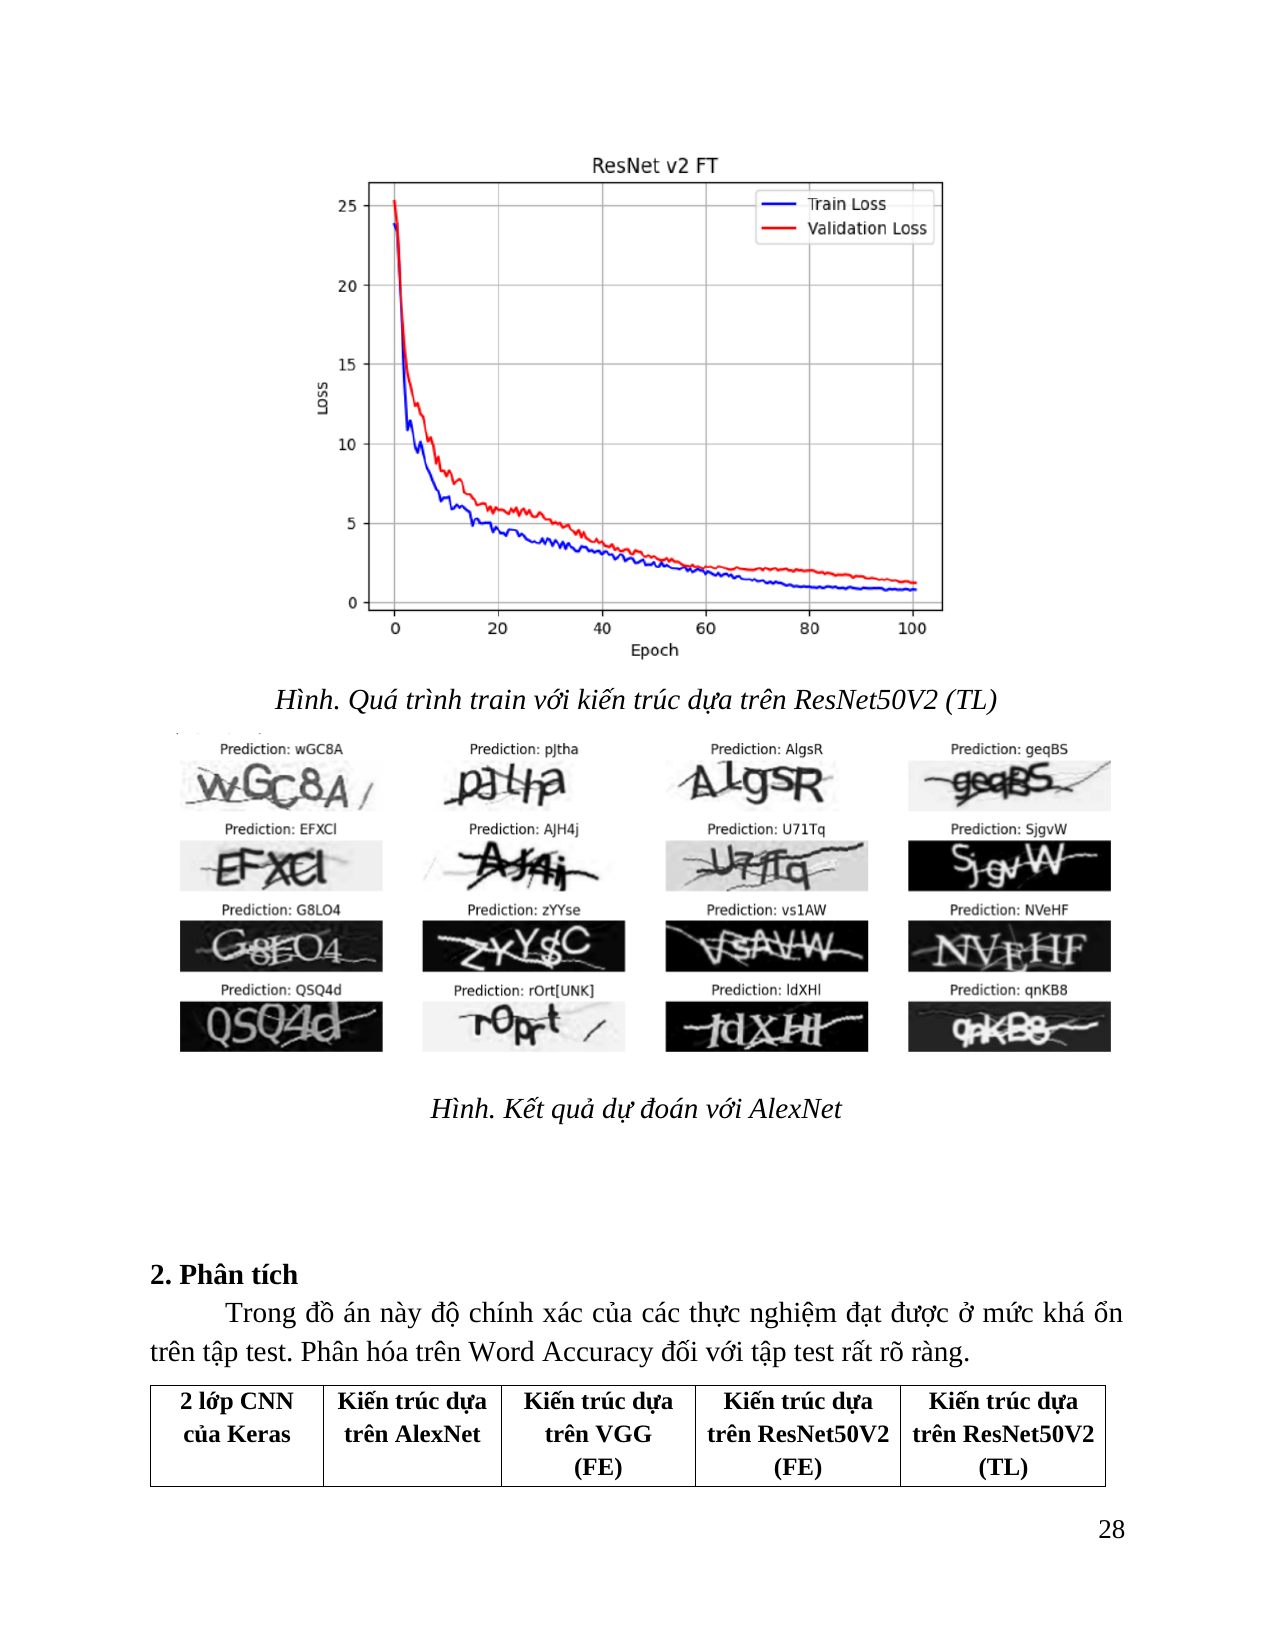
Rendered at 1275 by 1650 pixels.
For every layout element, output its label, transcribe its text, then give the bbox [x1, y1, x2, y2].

table_header Kiến trúc dựa trên ResNet50V2 (TL) [901, 1386, 1105, 1486]
text Trong đồ án này độ chính xác của các thực nghiệm đạt được ở mức khá ổn trên tập test. Phân hóa trên Word Accuracy đối với tập test rất rõ ràng. [150, 1296, 1125, 1368]
table_header 2 lớp CNN của Keras [151, 1386, 323, 1486]
table_header Kiến trúc dựa trên ResNet50V2 (FE) [696, 1386, 900, 1486]
table_header Kiến trúc dựa trên AlexNet [324, 1386, 501, 1486]
text Hình. Quá trình train với kiến trúc dựa trên ResNet50V2 (TL) [150, 682, 1125, 716]
text Hình. Kết quả dự đoán với AlexNet [150, 1091, 1125, 1125]
subtitle 2. Phân tích [150, 1257, 1125, 1291]
picture [153, 733, 1122, 1075]
picture [317, 150, 958, 666]
table_header Kiến trúc dựa trên VGG (FE) [502, 1386, 695, 1486]
